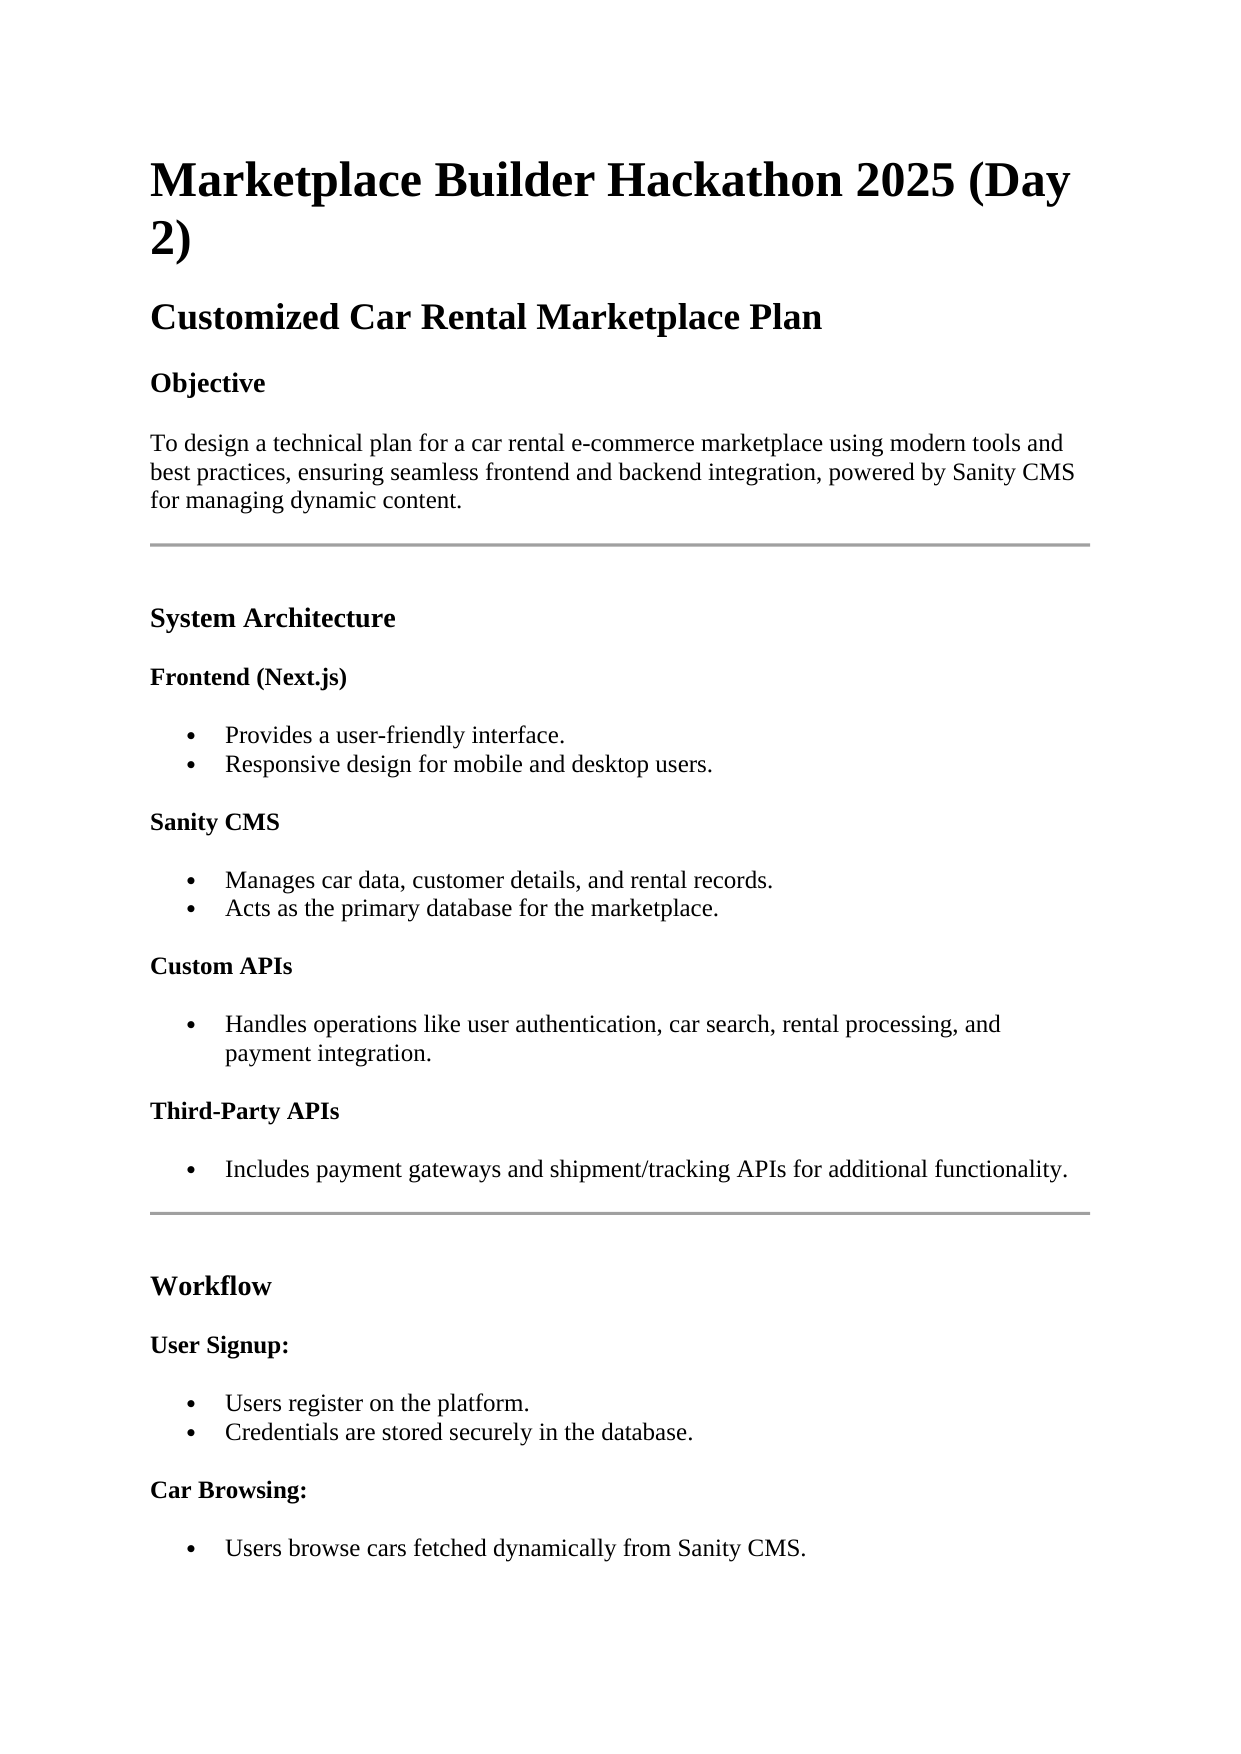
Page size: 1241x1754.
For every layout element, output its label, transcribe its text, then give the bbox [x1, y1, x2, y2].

text Custom APIs [150, 951, 1090, 980]
text Car Browsing: [150, 1475, 1090, 1504]
list Includes payment gateways and shipment/tracking APIs for additional functionality. [187, 1154, 1090, 1183]
text Marketplace Builder Hackathon 2025 (Day 2) [150, 150, 1090, 265]
list Manages car data, customer details, and rental records. [187, 865, 1090, 893]
list Acts as the primary database for the marketplace. [187, 893, 1090, 922]
text Sanity CMS [150, 807, 1090, 836]
list Provides a user-friendly interface. [187, 720, 1090, 749]
list Handles operations like user authentication, car search, rental processing, and payment integration. [187, 1009, 1090, 1067]
list Users browse cars fetched dynamically from Sanity CMS. [187, 1533, 1090, 1562]
text Frontend (Next.js) [150, 662, 1090, 691]
text Objective [150, 366, 1090, 399]
text Workflow [150, 1269, 1090, 1301]
text Customized Car Rental Marketplace Plan [150, 294, 1090, 337]
text Third-Party APIs [150, 1096, 1090, 1125]
text To design a technical plan for a car rental e-commerce marketplace using modern tools and best practices, ensuring seamless frontend and backend integration, powered by Sanity CMS for managing dynamic content. [150, 428, 1090, 514]
list Users register on the platform. [187, 1388, 1090, 1417]
list Responsive design for mobile and desktop users. [187, 749, 1090, 778]
text User Signup: [150, 1331, 1090, 1359]
list Credentials are stored securely in the database. [187, 1417, 1090, 1446]
text System Architecture [150, 601, 1090, 633]
